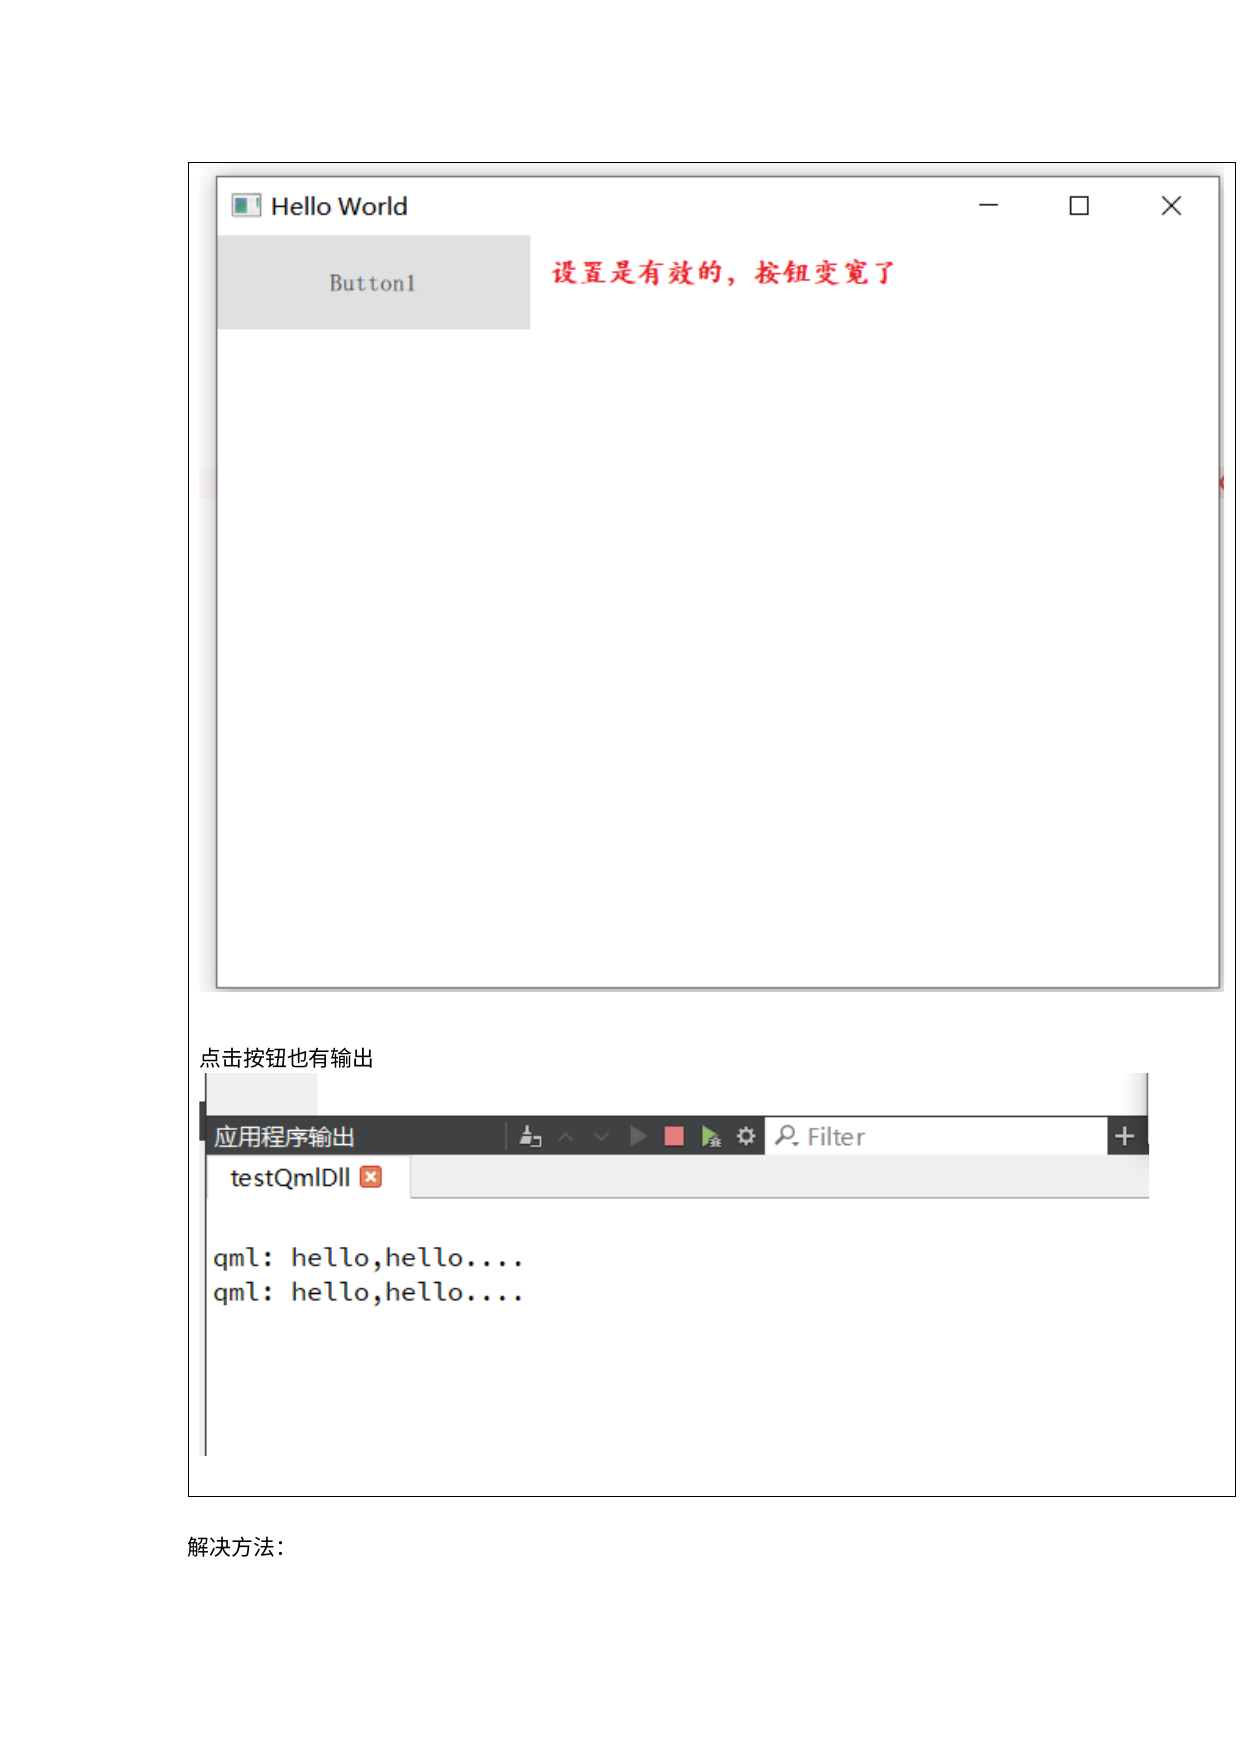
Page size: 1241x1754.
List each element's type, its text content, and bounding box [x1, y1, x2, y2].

text 解决方法： [187, 1529, 1053, 1562]
picture [199, 163, 1225, 992]
picture [199, 1073, 1150, 1456]
table_header 点击按钮也有输出 [189, 163, 1235, 1496]
